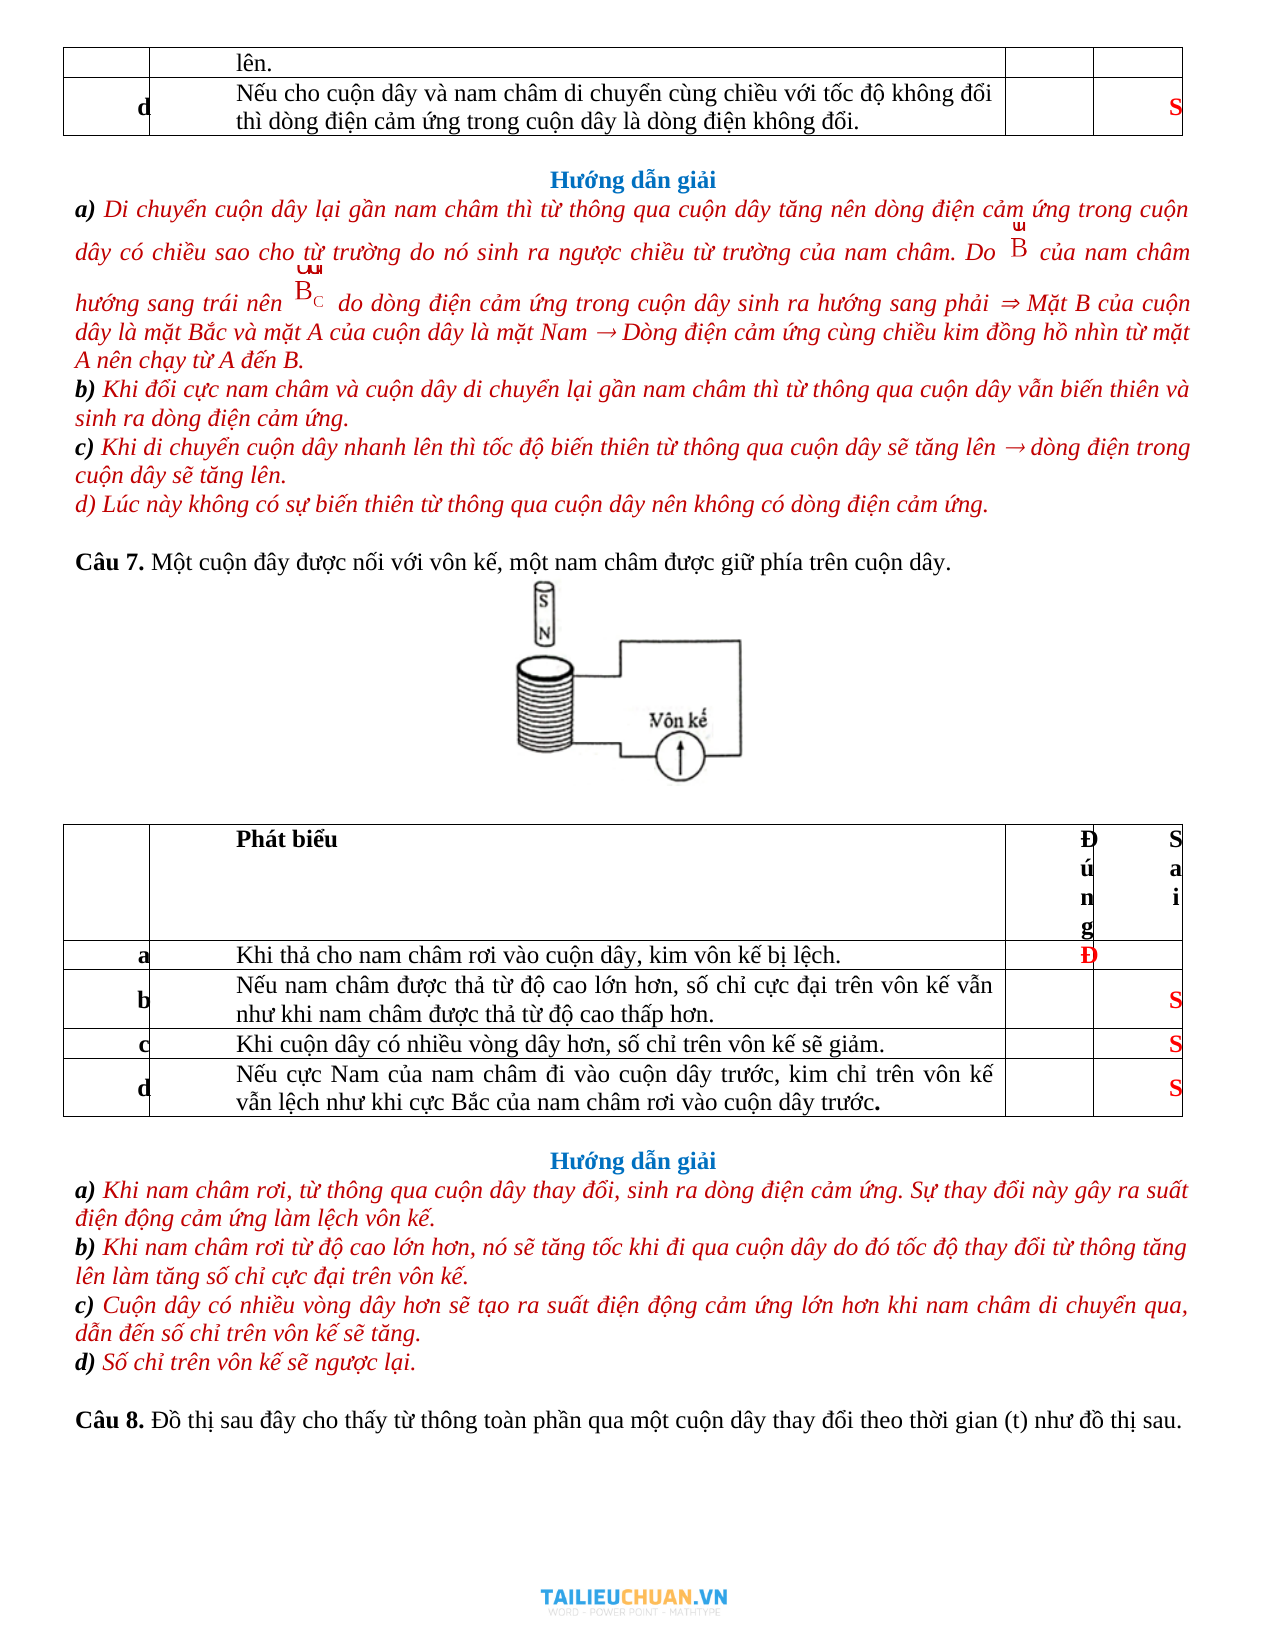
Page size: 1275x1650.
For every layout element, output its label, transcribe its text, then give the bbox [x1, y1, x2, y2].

table_cell c [64, 1029, 149, 1058]
table_cell Đ [1006, 48, 1093, 77]
text Câu 7. Một cuộn đây được nối với vôn kế, một nam châm được giữ phía trên cuộn dây. [75, 547, 1191, 575]
table_cell b [64, 970, 149, 1028]
table_cell Khi cuộn dây có nhiều vòng dây hơn, số chỉ trên vôn kế sẽ giảm. [150, 1029, 1005, 1058]
table_cell [1094, 941, 1182, 969]
table_cell S [1094, 970, 1182, 1028]
table_cell d [64, 1059, 149, 1116]
table_cell S [1094, 1029, 1182, 1058]
table_cell c [64, 48, 149, 77]
picture [533, 1579, 733, 1622]
table_header Đúng [1006, 825, 1093, 939]
text a) Di chuyển cuộn dây lại gần nam châm thì từ thông qua cuộn dây tăng nên dòng điện cảm ứng trong cuộn dây có chiều sao cho từ trường do nó sinh ra ngược chiều từ trường của nam châm. Do của nam châm hướng sang trái nên do dòng điện cảm ứng trong cuộn dây sinh ra hướng sang phải Mặt B của cuộn dây là mặt Bắc và mặt A của cuộn dây là mặt Nam Dòng điện cảm ứng cùng chiều kim đồng hồ nhìn từ mặt A nên chạy từ A đến B. [75, 194, 1191, 374]
table_header Sai [1094, 825, 1182, 939]
table_header [64, 825, 149, 939]
table_header Phát biểu [150, 825, 1005, 939]
table_cell d [64, 78, 149, 135]
table_cell a [64, 941, 149, 969]
text Hướng dẫn giải [75, 165, 1191, 194]
text c) Cuộn dây có nhiều vòng dây hơn sẽ tạo ra suất điện động cảm ứng lớn hơn khi nam châm di chuyển qua, dẫn đến số chỉ trên vôn kế sẽ tăng. [75, 1290, 1191, 1347]
table_cell Đ [1006, 941, 1093, 969]
picture [504, 575, 761, 795]
table_cell Nếu cực Nam của nam châm đi vào cuộn dây trước, kim chỉ trên vôn kế vẫn lệch như khi cực Bắc của nam châm rơi vào cuộn dây trước. [150, 1059, 1005, 1116]
text c) Khi di chuyển cuộn dây nhanh lên thì tốc độ biến thiên từ thông qua cuộn dây sẽ tăng lên dòng điện trong cuộn dây sẽ tăng lên. [75, 432, 1191, 489]
table_cell S [1094, 1059, 1182, 1116]
table_cell S [1094, 78, 1182, 135]
table_cell Khi thả cho nam châm rơi vào cuộn dây, kim vôn kế bị lệch. [150, 941, 1005, 969]
text Câu 8. Đồ thị sau đây cho thấy từ thông toàn phần qua một cuộn dây thay đổi theo thời gian (t) như đồ thị sau. [75, 1405, 1191, 1433]
text b) Khi nam châm rơi từ độ cao lớn hơn, nó sẽ tăng tốc khi đi qua cuộn dây do đó tốc độ thay đổi từ thông tăng lên làm tăng số chỉ cực đại trên vôn kế. [75, 1232, 1191, 1290]
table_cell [150, 48, 1005, 77]
table_cell [1006, 970, 1093, 1028]
text a) Khi nam châm rơi, từ thông qua cuộn dây thay đổi, sinh ra dòng điện cảm ứng. Sự thay đổi này gây ra suất điện động cảm ứng làm lệch vôn kế. [75, 1175, 1191, 1232]
table_cell Nếu nam châm được thả từ độ cao lớn hơn, số chỉ cực đại trên vôn kế vẫn như khi nam châm được thả từ độ cao thấp hơn. [150, 970, 1005, 1028]
table_cell [1006, 1059, 1093, 1116]
table_cell Nếu cho cuộn dây và nam châm di chuyển cùng chiều với tốc độ không đổi thì dòng điện cảm ứng trong cuộn dây là dòng điện không đổi. [150, 78, 1005, 135]
text d) Lúc này không có sự biến thiên từ thông qua cuộn dây nên không có dòng điện cảm ứng. [75, 489, 1191, 518]
table_cell [1094, 48, 1182, 77]
table_cell [1006, 1029, 1093, 1058]
text Hướng dẫn giải [75, 1146, 1191, 1175]
text d) Số chỉ trên vôn kế sẽ ngược lại. [75, 1347, 1191, 1376]
text b) Khi đổi cực nam châm và cuộn dây di chuyển lại gần nam châm thì từ thông qua cuộn dây vẫn biến thiên và sinh ra dòng điện cảm ứng. [75, 374, 1191, 432]
table_cell [1006, 78, 1093, 135]
